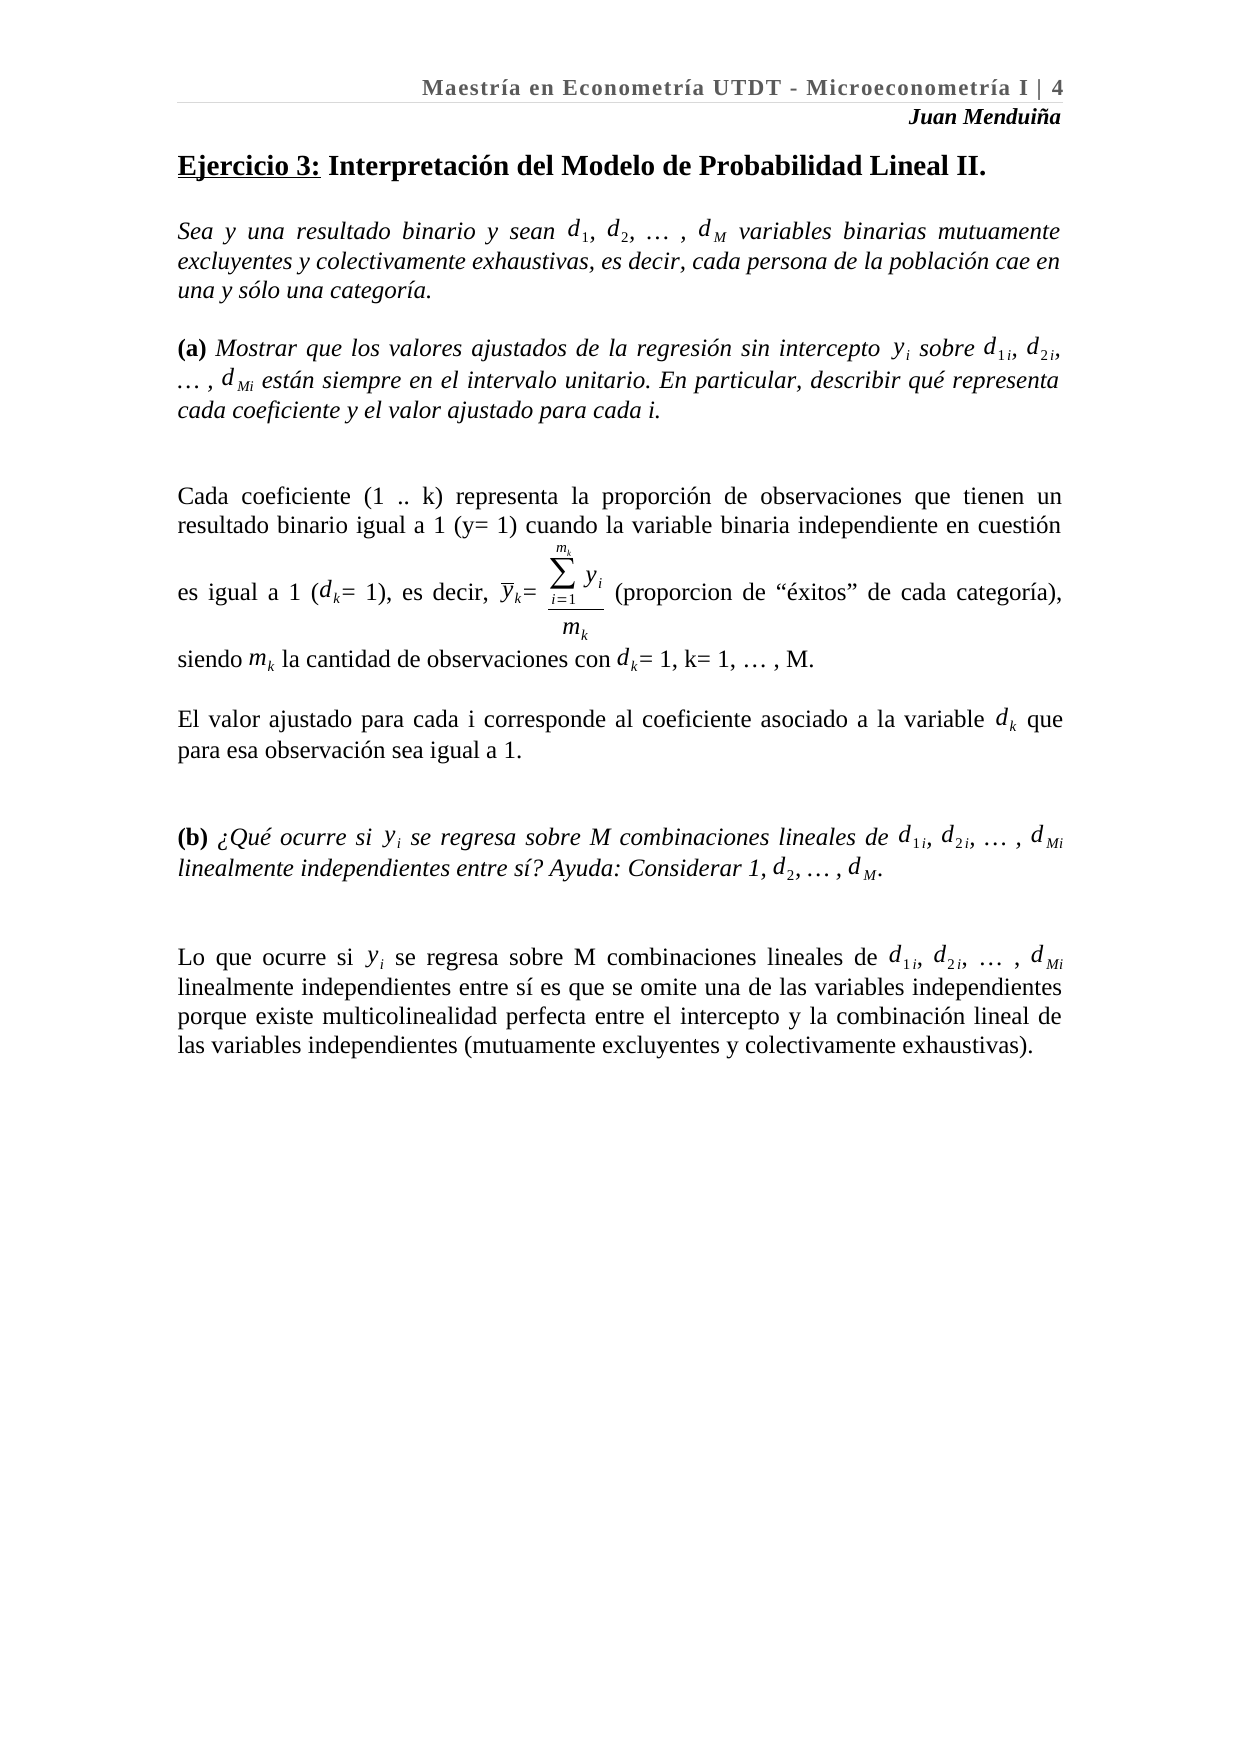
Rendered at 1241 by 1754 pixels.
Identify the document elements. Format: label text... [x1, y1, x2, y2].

text Lo que ocurre si se regresa sobre M combinaciones lineales de , , … , linealmente independientes entre sí es que se omite una de las variables independientes porque existe multicolinealidad perfecta entre el intercepto y la combinación lineal de las variables independientes (mutuamente excluyentes y colectivamente exhaustivas). [177, 941, 1063, 1059]
text Cada coeficiente (1 .. k) representa la proporción de observaciones que tienen un resultado binario igual a 1 (y= 1) cuando la variable binaria independiente en cuestión es igual a 1 (= 1), es decir, = (proporcion de “éxitos” de cada categoría), siendo la cantidad de observaciones con = 1, k= 1, … , M. [177, 481, 1063, 674]
text (b) ¿Qué ocurre si se regresa sobre M combinaciones lineales de , , … , linealmente independientes entre sí? Ayuda: Considerar 1, , … , . [177, 821, 1063, 884]
text Sea y una resultado binario y sean , , … , variables binarias mutuamente excluyentes y colectivamente exhaustivas, es decir, cada persona de la población cae en una y sólo una categoría. [177, 215, 1063, 303]
text El valor ajustado para cada i corresponde al coeficiente asociado a la variable que para esa observación sea igual a 1. [177, 703, 1063, 763]
text Ejercicio 3: Interpretación del Modelo de Probabilidad Lineal II. [177, 148, 1063, 181]
text (a) Mostrar que los valores ajustados de la regresión sin intercepto sobre , , … , están siempre en el intervalo unitario. En particular, describir qué representa cada coeficiente y el valor ajustado para cada i. [177, 332, 1063, 424]
